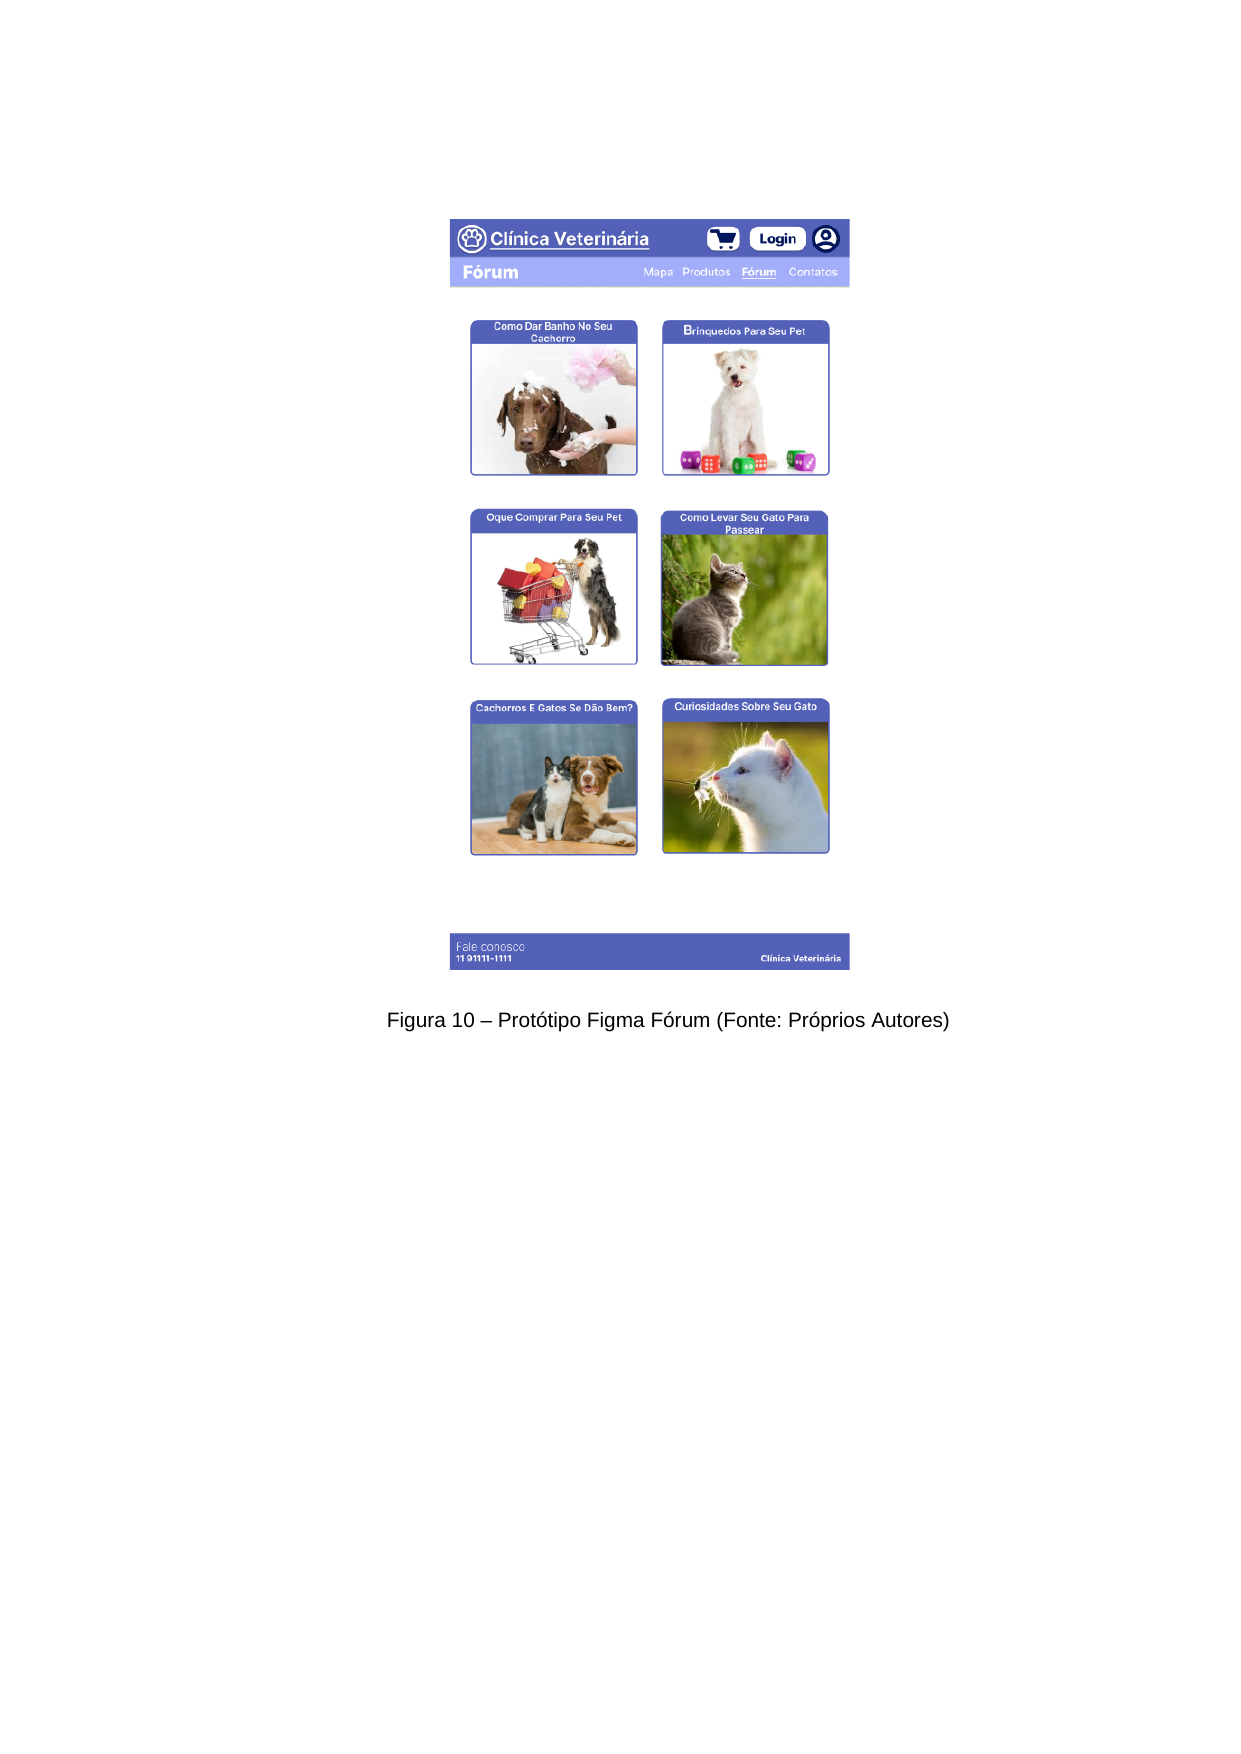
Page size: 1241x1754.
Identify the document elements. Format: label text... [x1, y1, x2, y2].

picture [449, 219, 850, 970]
text Figura 10 – Protótipo Figma Fórum (Fonte: Próprios Autores) [215, 1008, 1122, 1032]
